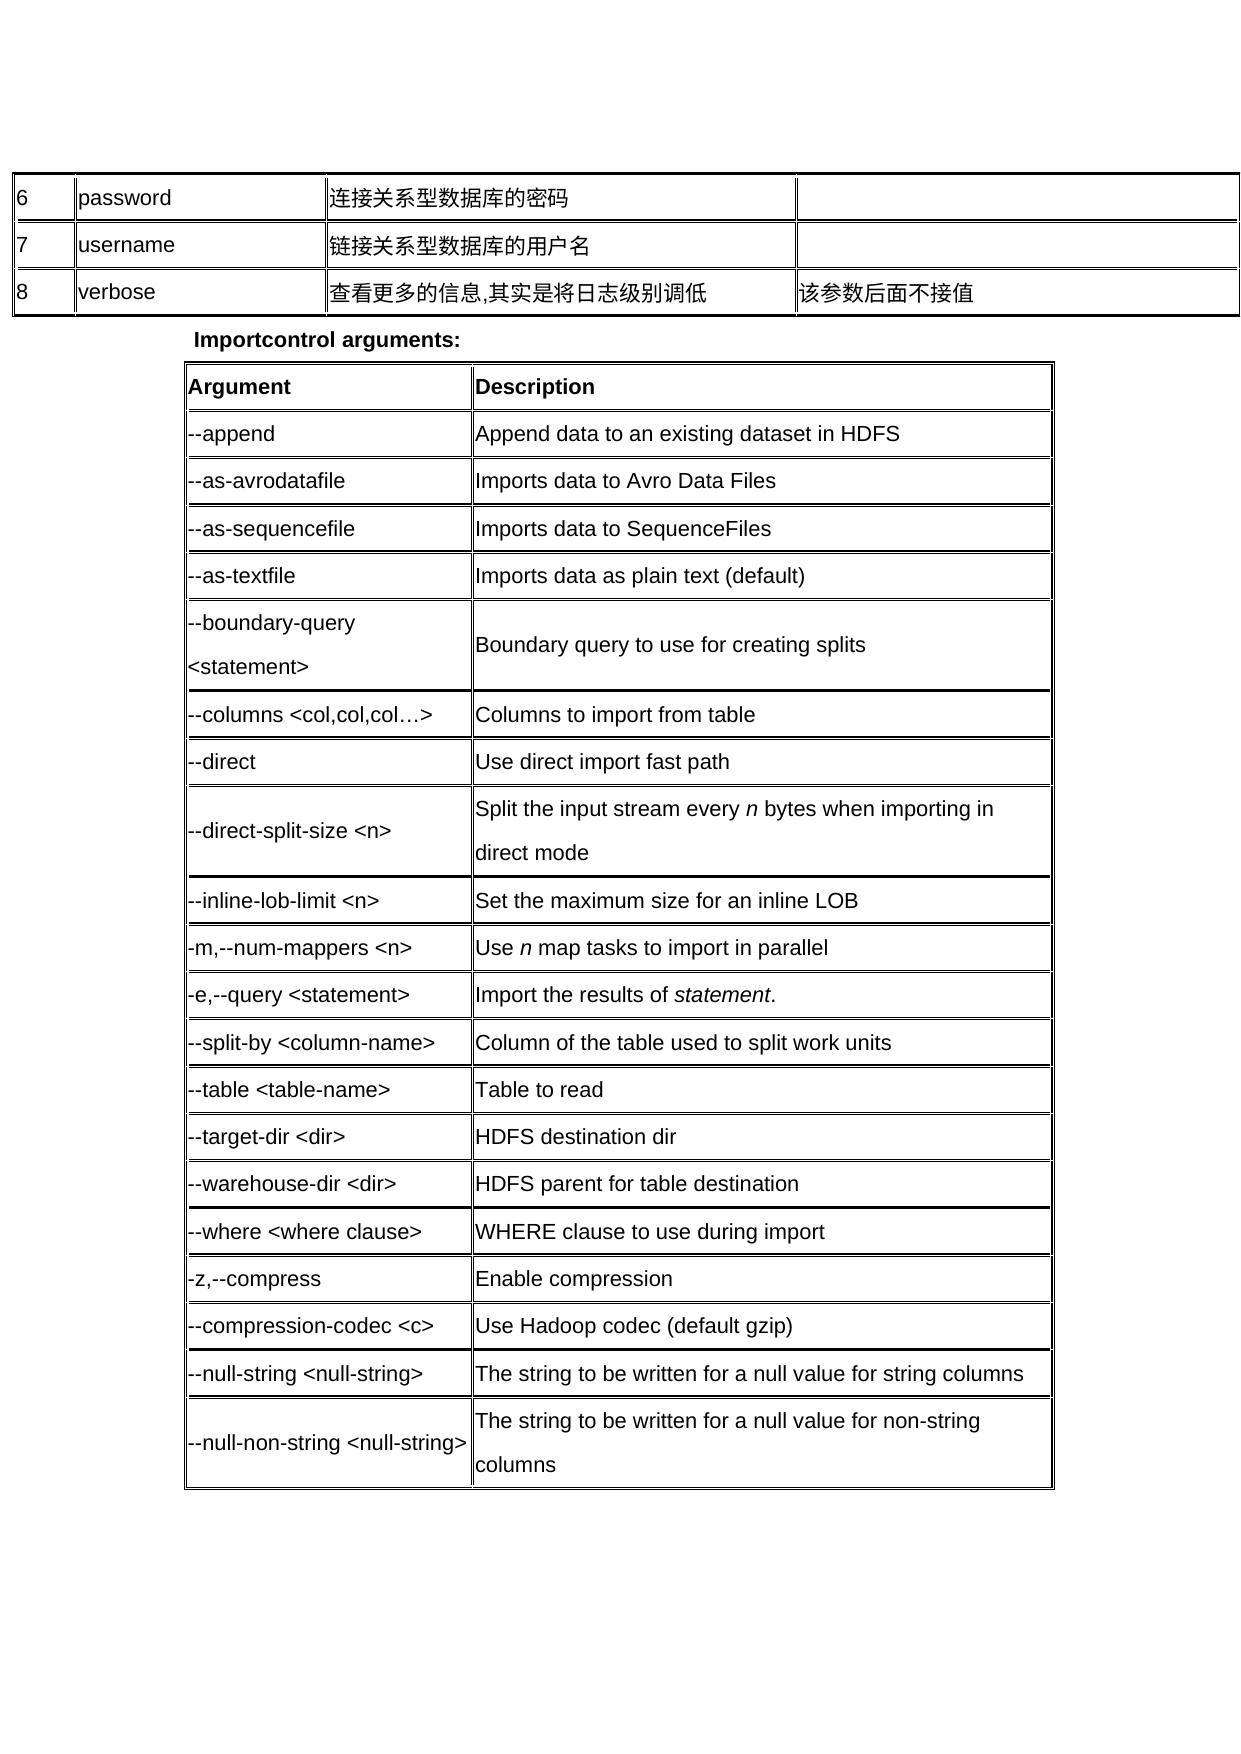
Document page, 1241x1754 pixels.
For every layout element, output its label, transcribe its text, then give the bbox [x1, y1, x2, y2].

table_cell 链接关系型数据库的用户名 [328, 223, 795, 267]
table_cell Table to read [474, 1064, 1052, 1111]
table_cell Columns to import from table [474, 689, 1051, 736]
table_cell --where <where clause> [187, 1206, 471, 1253]
table_cell --direct [187, 736, 471, 783]
table_cell Use Hadoop codec (default gzip) [473, 1301, 1053, 1348]
table_cell --null-non-string <null-string> [187, 1395, 472, 1486]
table_cell --as-textfile [187, 550, 471, 598]
table_header Argument [187, 365, 472, 408]
table_cell --warehouse-dir <dir> [185, 1159, 472, 1206]
table_cell verbose [76, 270, 327, 314]
table_cell Imports data to SequenceFiles [474, 503, 1052, 550]
table_cell The string to be written for a null value for string columns [474, 1348, 1053, 1395]
table_cell username [77, 223, 325, 267]
table_cell HDFS destination dir [474, 1111, 1052, 1159]
table_cell --inline-lob-limit <n> [187, 875, 471, 922]
table_cell [798, 219, 1239, 267]
table_cell 8 [14, 267, 76, 314]
table_cell Append data to an existing dataset in HDFS [474, 409, 1052, 456]
table_cell --append [187, 409, 471, 456]
table_cell -e,--query <statement> [187, 970, 471, 1017]
table_cell Use n map tasks to import in parallel [474, 922, 1052, 969]
table_cell --boundary-query <statement> [185, 598, 472, 689]
table_cell --direct-split-size <n> [187, 784, 471, 875]
table_cell --as-sequencefile [187, 503, 471, 550]
table_cell 连接关系型数据库的密码 [327, 175, 796, 219]
table_cell --null-string <null-string> [185, 1348, 471, 1395]
table_cell HDFS parent for table destination [473, 1159, 1053, 1206]
table_cell -m,--num-mappers <n> [187, 922, 471, 969]
table_cell 7 [15, 219, 74, 267]
table_cell 查看更多的信息,其实是将日志级别调低 [327, 270, 796, 314]
table_cell Imports data to Avro Data Files [473, 456, 1053, 503]
table_cell Boundary query to use for creating splits [473, 598, 1053, 689]
table_cell WHERE clause to use during import [474, 1206, 1051, 1253]
table_cell -z,--compress [187, 1253, 471, 1301]
table_cell --columns <col,col,col…> [187, 689, 471, 736]
table_cell Enable compression [474, 1253, 1052, 1301]
table_cell Use direct import fast path [474, 736, 1052, 783]
table_cell The string to be written for a null value for non-string columns [473, 1395, 1052, 1486]
table_cell password [76, 175, 327, 219]
table_cell 该参数后面不接值 [796, 267, 1240, 314]
table_cell --as-avrodatafile [185, 456, 472, 503]
table_cell Import the results of statement. [474, 970, 1052, 1017]
table_header Description [473, 365, 1051, 408]
text Importcontrol arguments: [187, 317, 1053, 361]
table_cell Set the maximum size for an inline LOB [474, 875, 1051, 922]
table_cell Split the input stream every n bytes when importing in direct mode [474, 784, 1052, 875]
table_cell --target-dir <dir> [187, 1111, 471, 1159]
table_cell --split-by <column-name> [185, 1017, 472, 1064]
table_cell 6 [15, 175, 76, 219]
table_cell Imports data as plain text (default) [474, 550, 1052, 598]
table_cell --table <table-name> [187, 1064, 471, 1111]
table_cell [796, 175, 1239, 219]
table_cell --compression-codec <c> [185, 1301, 472, 1348]
table_cell Column of the table used to split work units [473, 1017, 1053, 1064]
